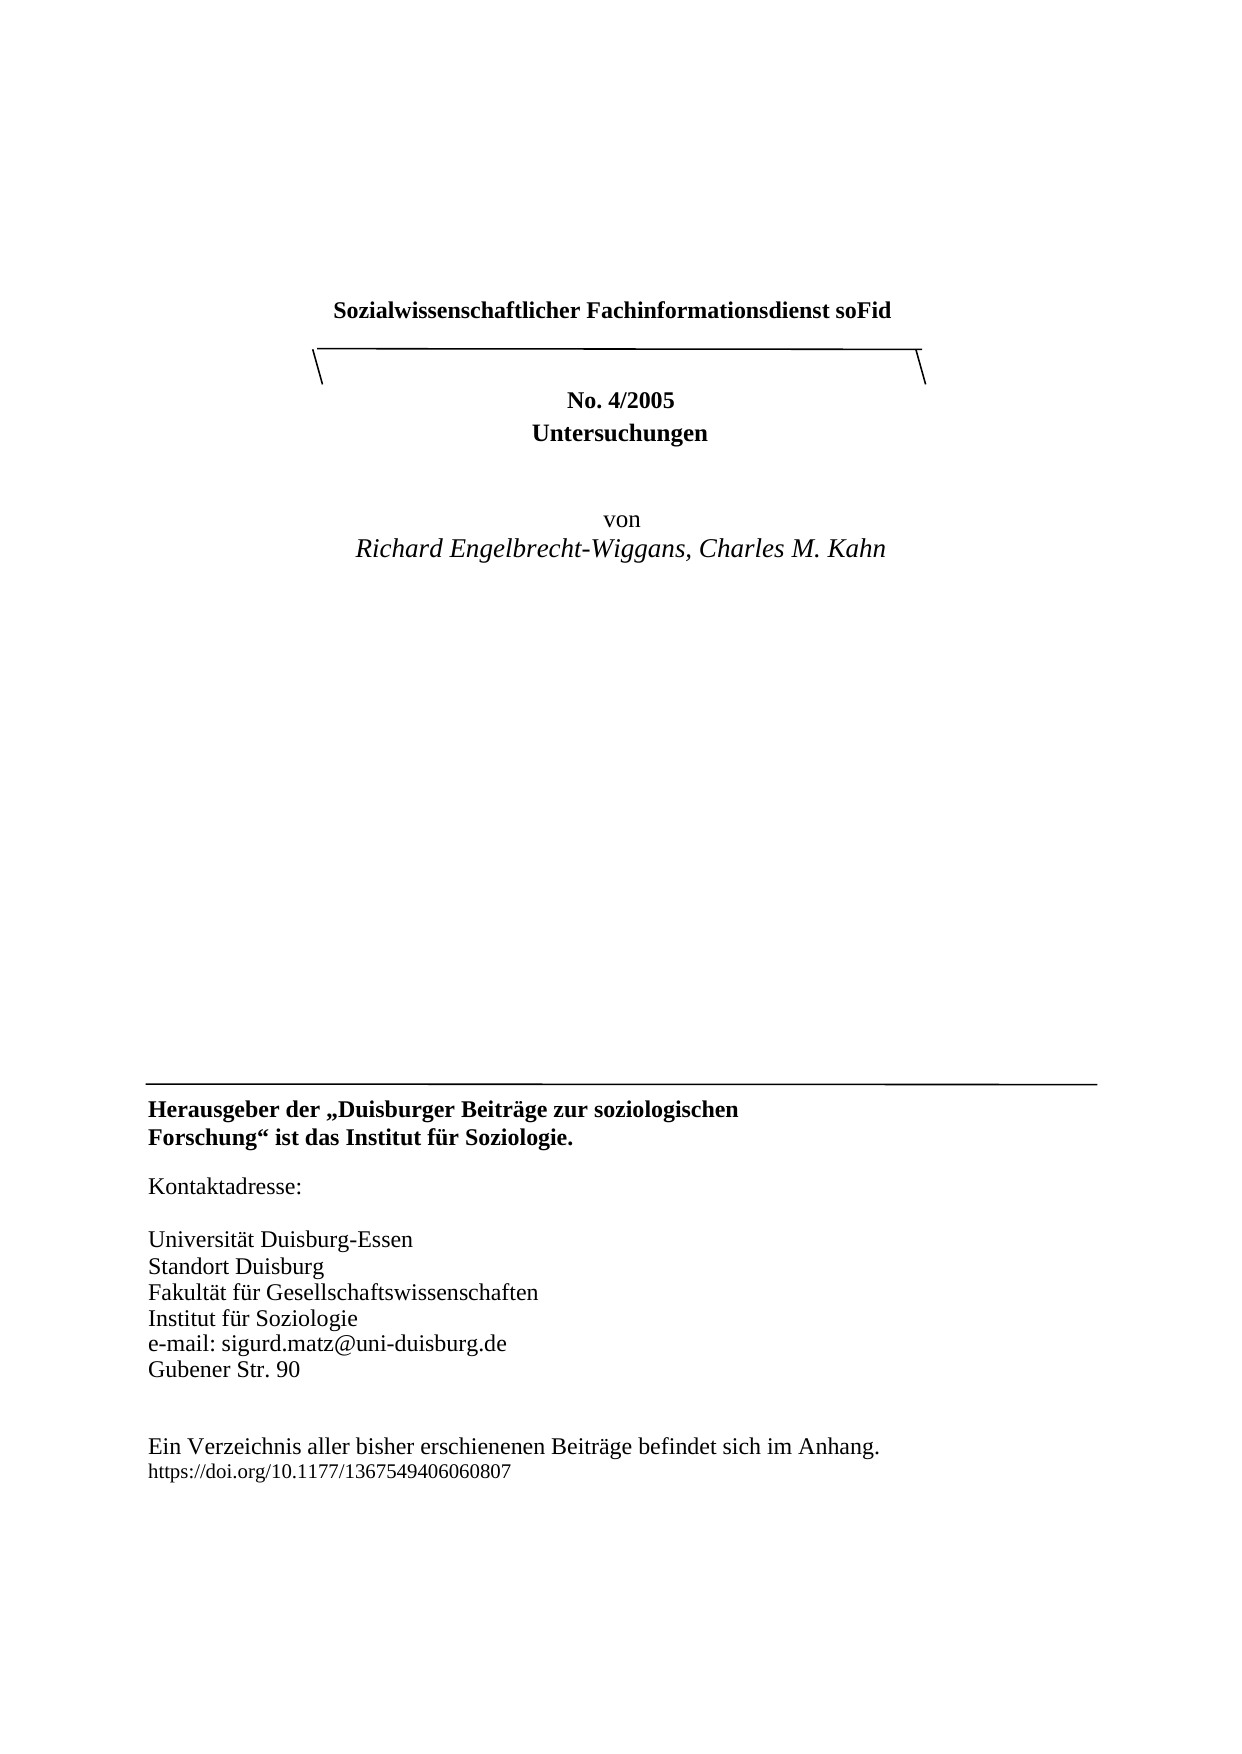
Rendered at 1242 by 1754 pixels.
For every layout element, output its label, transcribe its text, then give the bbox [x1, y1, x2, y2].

text e-mail: sigurd.matz@uni-duisburg.de [148, 1332, 1092, 1357]
text https://doi.org/10.1177/1367549406060807 [148, 1459, 1092, 1483]
text Ein Verzeichnis aller bisher erschienenen Beiträge befindet sich im Anhang. [148, 1432, 1092, 1459]
text Universität Duisburg-Essen [148, 1225, 1092, 1253]
text Herausgeber der „Duisburger Beiträge zur soziologischen Forschung“ ist das Institut für Soziologie. [148, 1096, 837, 1150]
text No. 4/2005 [148, 386, 1094, 414]
text Untersuchungen [148, 418, 1092, 446]
text von [148, 504, 1096, 533]
text Kontaktadresse: [148, 1172, 1092, 1199]
text Standort Duisburg [148, 1253, 1092, 1280]
text Institut für Soziologie [148, 1306, 1092, 1332]
text Sozialwissenschaftlicher Fachinformationsdienst soFid [148, 297, 1077, 324]
text Gubener Str. 90 [148, 1357, 443, 1383]
text Fakultät für Gesellschaftswissenschaften [148, 1280, 1092, 1306]
text Richard Engelbrecht-Wiggans, Charles M. Kahn [148, 533, 1094, 564]
